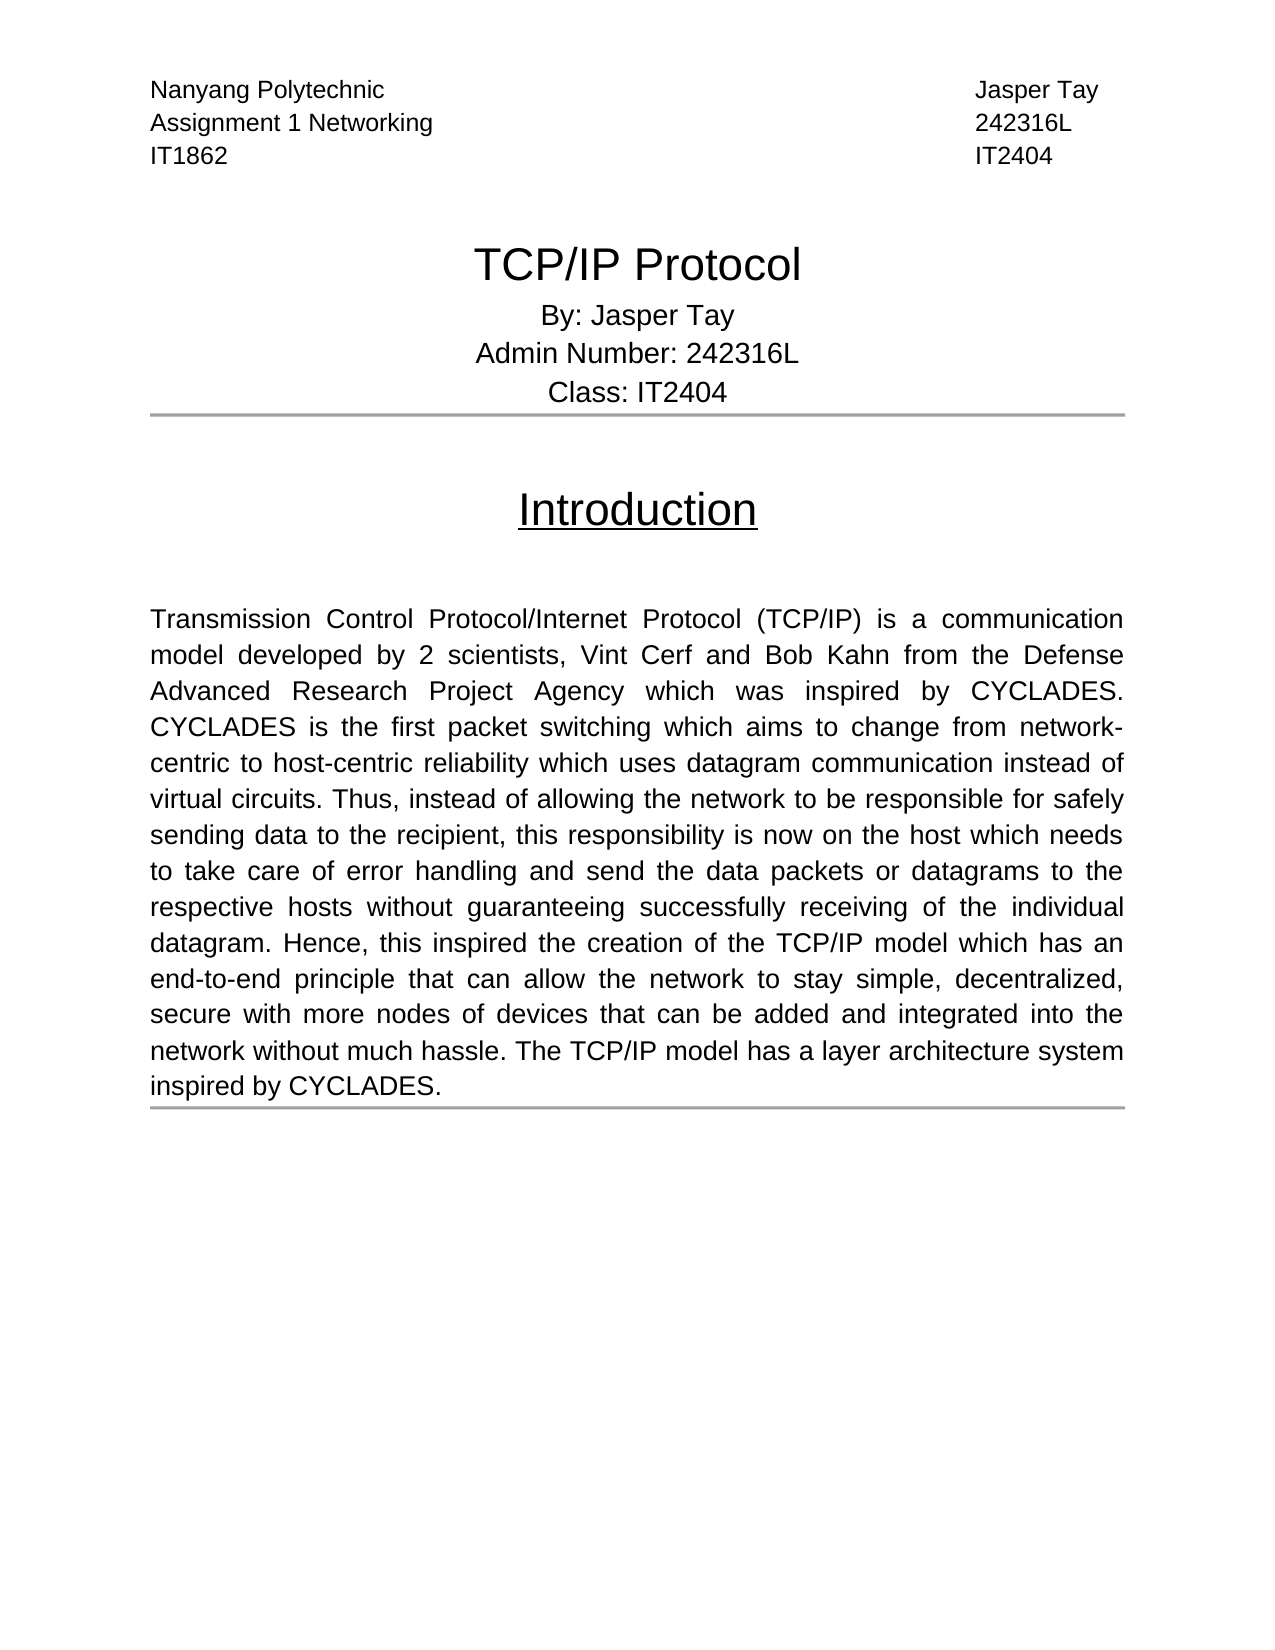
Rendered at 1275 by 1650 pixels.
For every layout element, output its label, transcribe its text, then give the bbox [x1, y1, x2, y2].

text Transmission Control Protocol/Internet Protocol (TCP/IP) is a communication model developed by 2 scientists, Vint Cerf and Bob Kahn from the Defense Advanced Research Project Agency which was inspired by CYCLADES. CYCLADES is the first packet switching which aims to change from network-centric to host-centric reliability which uses datagram communication instead of virtual circuits. Thus, instead of allowing the network to be responsible for safely sending data to the recipient, this responsibility is now on the host which needs to take care of error handling and send the data packets or datagrams to the respective hosts without guaranteeing successfully receiving of the individual datagram. Hence, this inspired the creation of the TCP/IP model which has an end-to-end principle that can allow the network to stay simple, decentralized, secure with more nodes of devices that can be added and integrated into the network without much hassle. The TCP/IP model has a layer architecture system inspired by CYCLADES. [150, 603, 1125, 1102]
text Introduction [150, 482, 1125, 535]
text By: Jasper Tay [150, 298, 1125, 331]
text TCP/IP Protocol [150, 237, 1125, 290]
text Admin Number: 242316L [150, 336, 1125, 370]
text Class: IT2404 [150, 375, 1125, 408]
